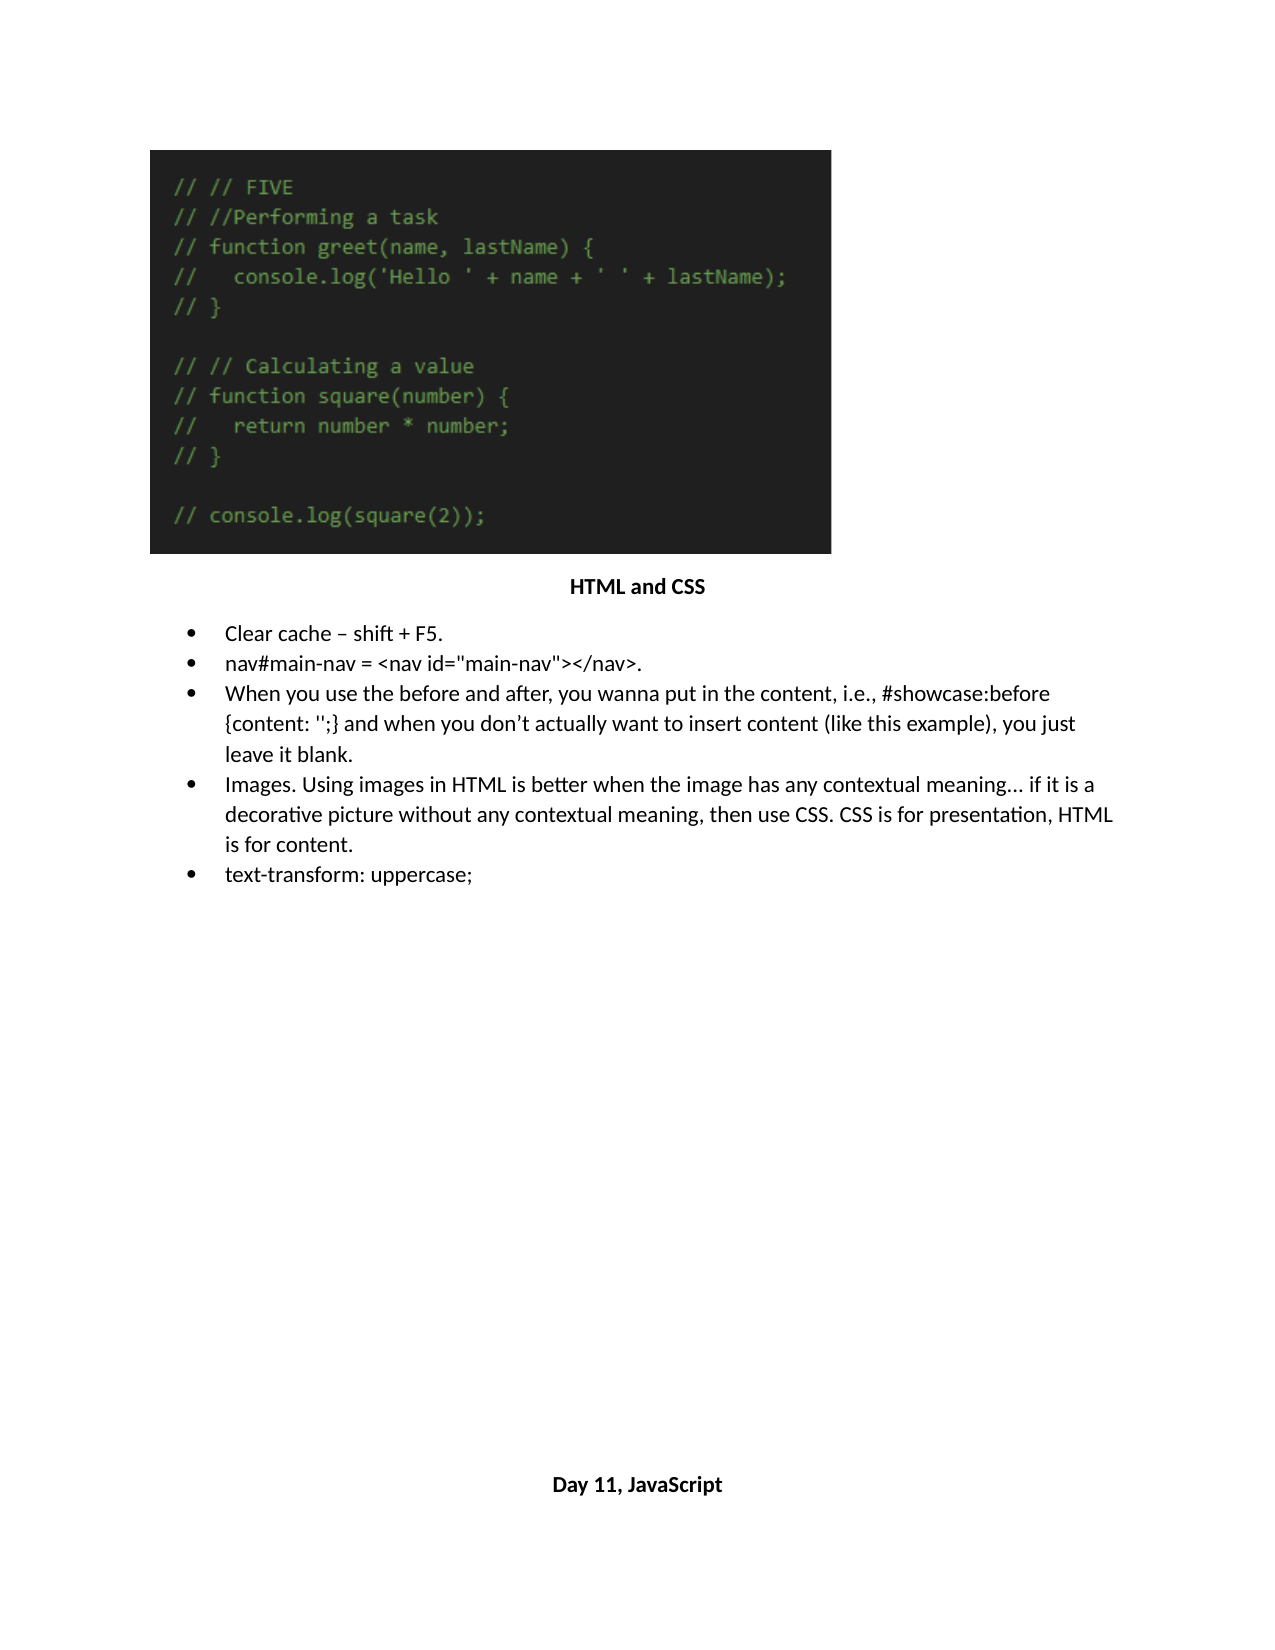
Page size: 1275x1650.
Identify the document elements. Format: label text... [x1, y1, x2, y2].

list Clear cache – shift + F5. [187, 619, 1125, 647]
list text-transform: uppercase; [187, 861, 1125, 888]
text Day 11, JavaScript [150, 1470, 1125, 1498]
list nav#main-nav = <nav id="main-nav"></nav>. [187, 649, 1125, 677]
text HTML and CSS [150, 572, 1125, 600]
picture [150, 150, 832, 554]
list When you use the before and after, you wanna put in the content, i.e., #showcase:before {content: '';} and when you don’t actually want to insert content (like this example), you just leave it blank. [187, 679, 1125, 768]
list Images. Using images in HTML is better when the image has any contextual meaning... if it is a decorative picture without any contextual meaning, then use CSS. CSS is for presentation, HTML is for content. [187, 770, 1125, 858]
